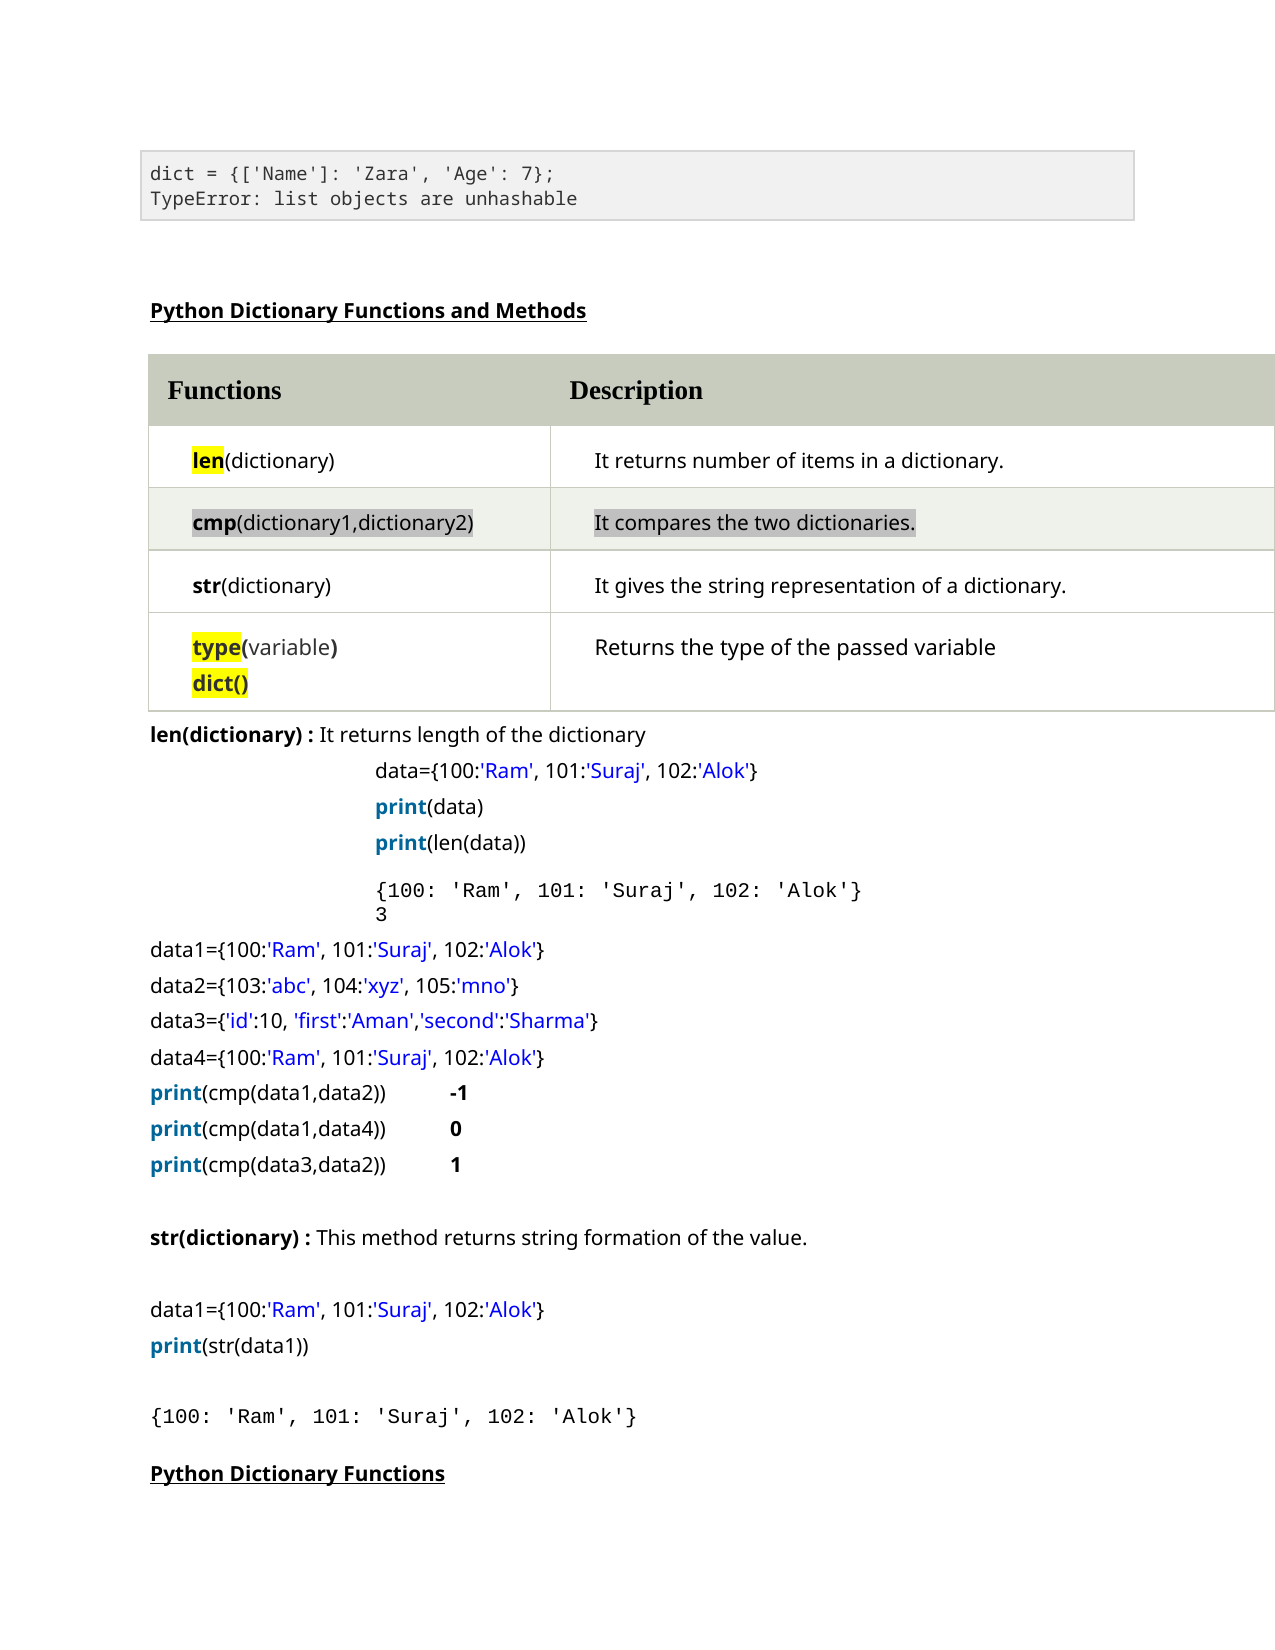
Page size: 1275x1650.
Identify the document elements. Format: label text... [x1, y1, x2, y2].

subtitle str(dictionary) : This method returns string formation of the value. [150, 1219, 1125, 1251]
text Python Dictionary Functions [150, 1459, 1125, 1487]
text 3 [375, 904, 1125, 927]
table_cell str(dictionary) [149, 551, 550, 612]
subtitle len(dictionary) : It returns length of the dictionary [150, 716, 1125, 748]
text data3={'id':10, 'first':'Aman','second':'Sharma'} [150, 999, 1125, 1035]
text {100: 'Ram', 101: 'Suraj', 102: 'Alok'} [150, 1406, 1125, 1430]
text print(data) [375, 784, 1125, 820]
table_cell It returns number of items in a dictionary. [551, 426, 1274, 487]
table_header Description [551, 356, 1274, 424]
text data1={100:'Ram', 101:'Suraj', 102:'Alok'} [150, 1287, 1125, 1323]
text print(cmp(data1,data2)) -1 [150, 1071, 1125, 1107]
text data={100:'Ram', 101:'Suraj', 102:'Alok'} [375, 748, 1125, 784]
text dict = {['Name']: 'Zara', 'Age': 7}; [142, 152, 1133, 176]
text TypeError: list objects are unhashable [142, 176, 1133, 219]
text data4={100:'Ram', 101:'Suraj', 102:'Alok'} [150, 1035, 1125, 1071]
subtitle Python Dictionary Functions and Methods [150, 292, 1125, 325]
text print(len(data)) [375, 820, 1125, 856]
table_cell len(dictionary) [149, 426, 550, 487]
text print(cmp(data1,data4)) 0 [150, 1107, 1125, 1143]
table_cell It compares the two dictionaries. [551, 488, 1274, 549]
text data2={103:'abc', 104:'xyz', 105:'mno'} [150, 963, 1125, 999]
table_header Functions [149, 356, 551, 424]
table_cell type(variable) dict() [149, 613, 550, 710]
text data1={100:'Ram', 101:'Suraj', 102:'Alok'} [150, 927, 1125, 963]
table_cell Returns the type of the passed variable [551, 613, 1274, 710]
table_cell cmp(dictionary1,dictionary2) [149, 488, 550, 549]
text print(str(data1)) [150, 1323, 1125, 1359]
text print(cmp(data3,data2)) 1 [150, 1143, 1125, 1179]
text {100: 'Ram', 101: 'Suraj', 102: 'Alok'} [375, 880, 1125, 904]
table_cell It gives the string representation of a dictionary. [551, 551, 1274, 612]
